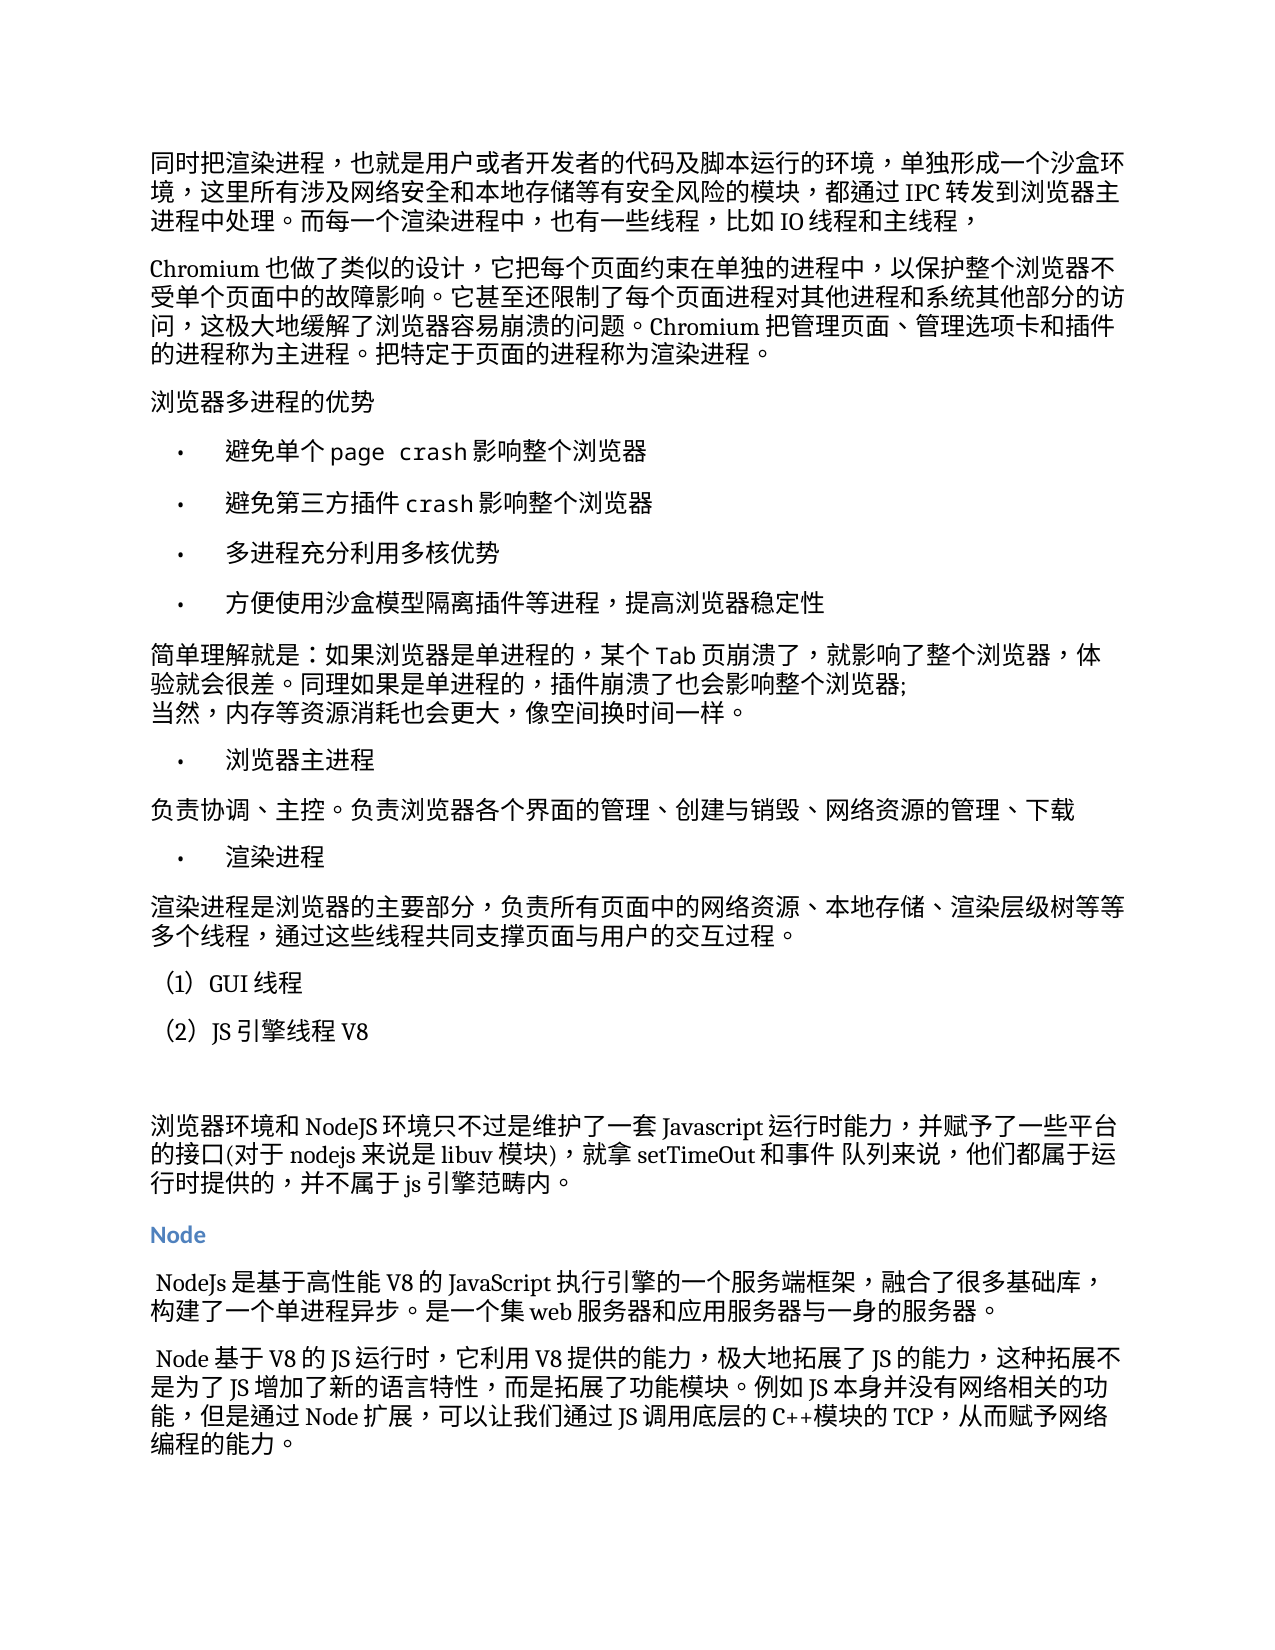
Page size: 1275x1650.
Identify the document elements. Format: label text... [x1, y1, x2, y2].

text NodeJs是基于高性能V8的JavaScript执行引擎的一个服务端框架，融合了很多基础库，构建了一个单进程异步。是一个集web服务器和应用服务器与一身的服务器。 [150, 1269, 1125, 1326]
list 渲染进程 [175, 844, 1125, 873]
list 避免单个page crash影响整个浏览器 [175, 436, 1125, 467]
list 方便使用沙盒模型隔离插件等进程，提高浏览器稳定性 [175, 590, 1125, 619]
text 负责协调、主控。负责浏览器各个界面的管理、创建与销毁、网络资源的管理、下载 [150, 797, 1125, 825]
list 多进程充分利用多核优势 [175, 540, 1125, 569]
text 渲染进程是浏览器的主要部分，负责所有页面中的网络资源、本地存储、渲染层级树等等多个线程，通过这些线程共同支撑页面与用户的交互过程。 [150, 894, 1125, 951]
text 简单理解就是：如果浏览器是单进程的，某个Tab页崩溃了，就影响了整个浏览器，体验就会很差。同理如果是单进程的，插件崩溃了也会影响整个浏览器; 当然，内存等资源消耗也会更大，像空间换时间一样。 [150, 639, 1125, 728]
list 避免第三方插件crash影响整个浏览器 [175, 488, 1125, 519]
text Node基于V8的JS运行时，它利用V8提供的能力，极大地拓展了JS的能力，这种拓展不是为了JS增加了新的语言特性，而是拓展了功能模块。例如JS本身并没有网络相关的功能，但是通过Node扩展，可以让我们通过JS调用底层的C++模块的TCP，从而赋予网络编程的能力。 [150, 1345, 1125, 1460]
text （1）GUI线程 [150, 970, 1125, 999]
text Chromium也做了类似的设计，它把每个页面约束在单独的进程中，以保护整个浏览器不受单个页面中的故障影响。它甚至还限制了每个页面进程对其他进程和系统其他部分的访问，这极大地缓解了浏览器容易崩溃的问题。Chromium把管理页面、管理选项卡和插件的进程称为主进程。把特定于页面的进程称为渲染进程。 [150, 255, 1125, 370]
text 浏览器环境和NodeJS环境只不过是维护了一套Javascript运行时能力，并赋予了一些平台的接口(对于nodejs来说是libuv模块)，就拿setTimeOut和事件 队列来说，他们都属于运行时提供的，并不属于js引擎范畴内。 [150, 1112, 1125, 1199]
text （2）JS引擎线程 V8 [150, 1017, 1125, 1046]
text 同时把渲染进程，也就是用户或者开发者的代码及脚本运行的环境，单独形成一个沙盒环境，这里所有涉及网络安全和本地存储等有安全风险的模块，都通过IPC转发到浏览器主进程中处理。而每一个渲染进程中，也有一些线程，比如IO线程和主线程， [150, 150, 1125, 236]
subtitle Node [150, 1219, 1125, 1250]
text 浏览器多进程的优势 [150, 389, 1125, 417]
list 浏览器主进程 [175, 747, 1125, 776]
